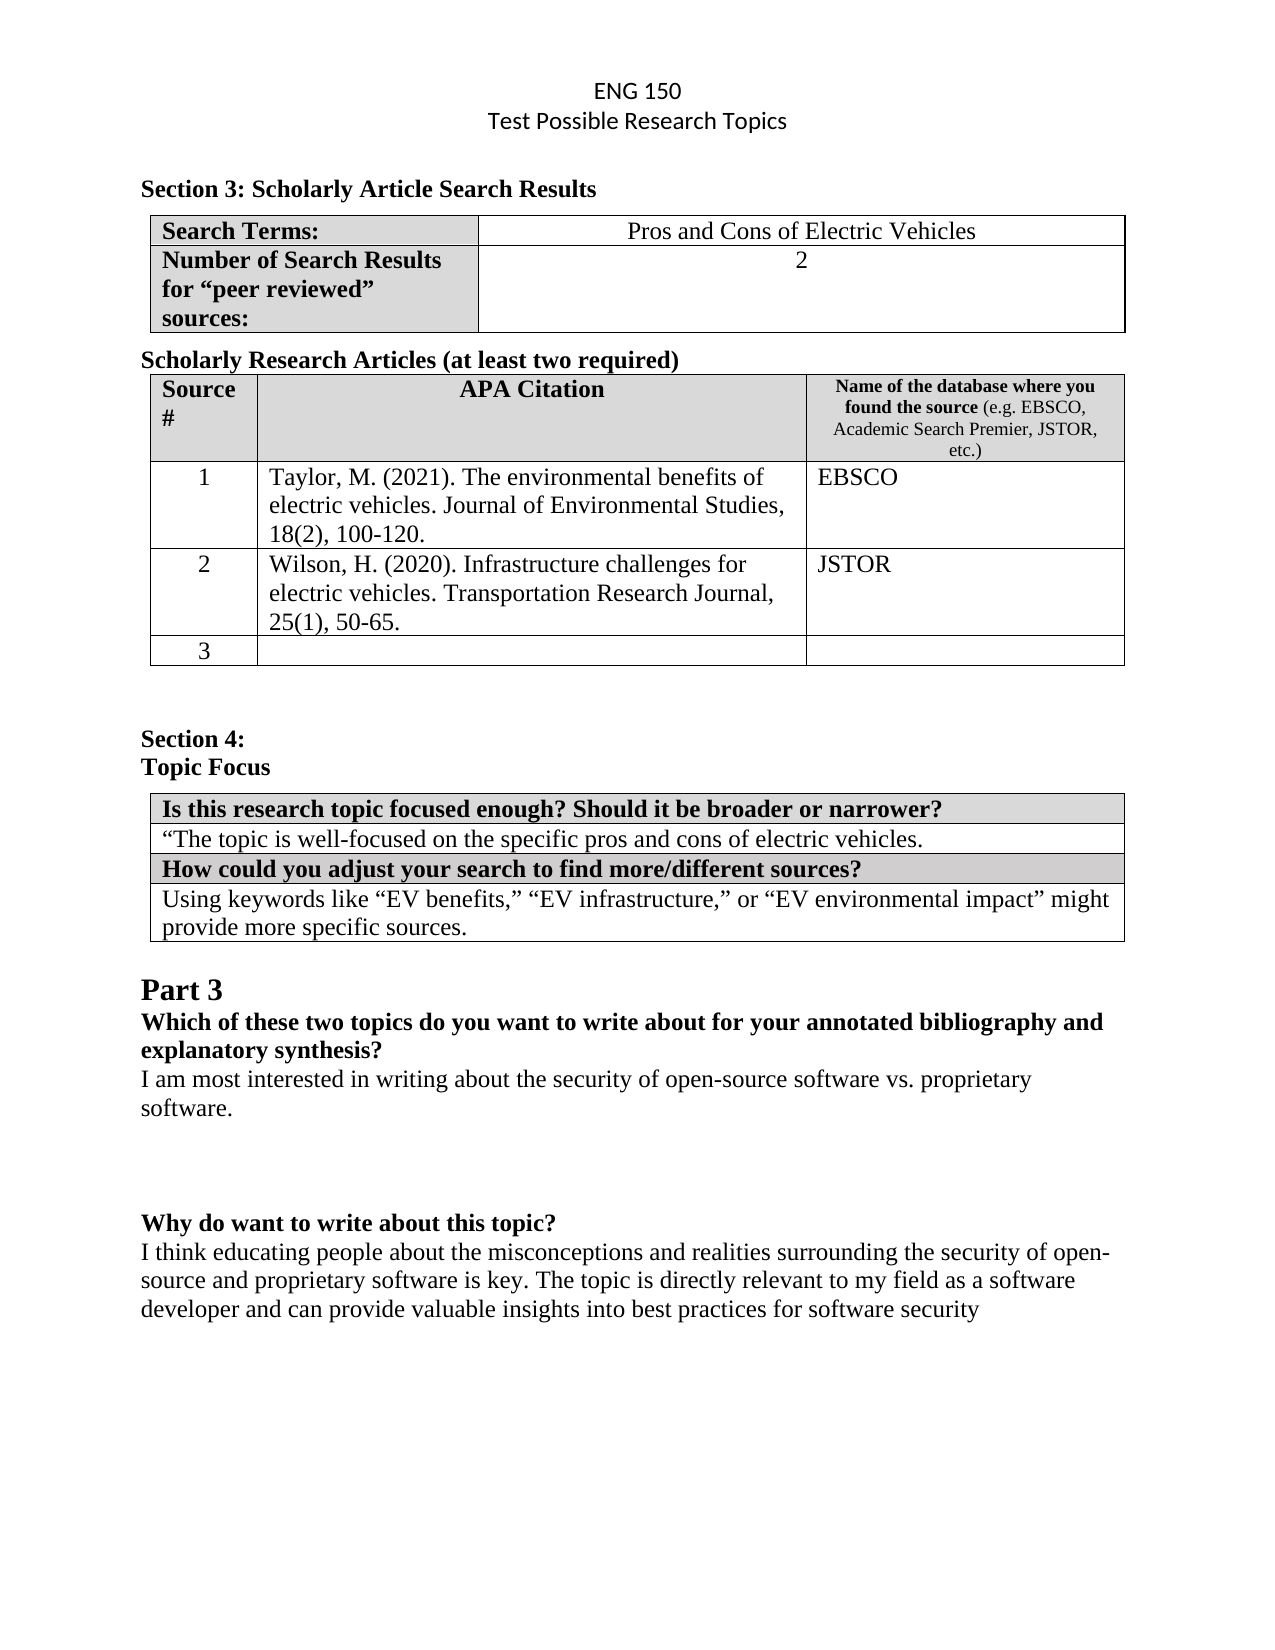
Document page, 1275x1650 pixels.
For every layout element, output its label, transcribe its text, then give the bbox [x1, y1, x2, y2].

text Topic Focus [141, 752, 1125, 781]
table_header APA Citation [258, 375, 806, 461]
table_header Is this research topic focused enough? Should it be broader or narrower? [151, 794, 1124, 823]
text Section 4: [141, 724, 1125, 752]
table_header Source # [151, 375, 257, 461]
table_cell 1 [151, 462, 257, 548]
text I am most interested in writing about the security of open-source software vs. proprietary software. [141, 1064, 1125, 1122]
table_cell [258, 636, 806, 665]
table_cell 3 [151, 636, 257, 665]
table_cell [807, 636, 1124, 665]
table_cell 2 [479, 246, 1124, 332]
table_header Search Terms: [151, 216, 478, 244]
table_cell EBSCO [807, 462, 1124, 548]
table_header Pros and Cons of Electric Vehicles [479, 216, 1124, 244]
text Section 3: Scholarly Article Search Results [141, 174, 1125, 203]
table_cell 2 [151, 549, 257, 635]
table_cell Wilson, H. (2020). Infrastructure challenges for electric vehicles. Transportation Research Journal, 25(1), 50-65. [258, 549, 806, 635]
text Which of these two topics do you want to write about for your annotated bibliography and explanatory synthesis? [141, 1007, 1125, 1064]
text I think educating people about the misconceptions and realities surrounding the security of open-source and proprietary software is key. The topic is directly relevant to my field as a software developer and can provide valuable insights into best practices for software security [141, 1237, 1125, 1323]
table_cell Taylor, M. (2021). The environmental benefits of electric vehicles. Journal of Environmental Studies, 18(2), 100-120. [258, 462, 806, 548]
text Scholarly Research Articles (at least two required) [141, 345, 1125, 373]
text Why do want to write about this topic? [141, 1208, 1125, 1237]
table_cell “The topic is well-focused on the specific pros and cons of electric vehicles. [151, 824, 1124, 853]
text Part 3 [141, 971, 1125, 1007]
table_cell Using keywords like “EV benefits,” “EV infrastructure,” or “EV environmental impact” might provide more specific sources. [151, 884, 1124, 941]
table_cell JSTOR [807, 549, 1124, 635]
table_cell Number of Search Results for “peer reviewed” sources: [151, 246, 478, 332]
table_cell How could you adjust your search to find more/different sources? [151, 854, 1124, 883]
table_header Name of the database where you found the source (e.g. EBSCO, Academic Search Premier, JSTOR, etc.) [807, 375, 1124, 461]
